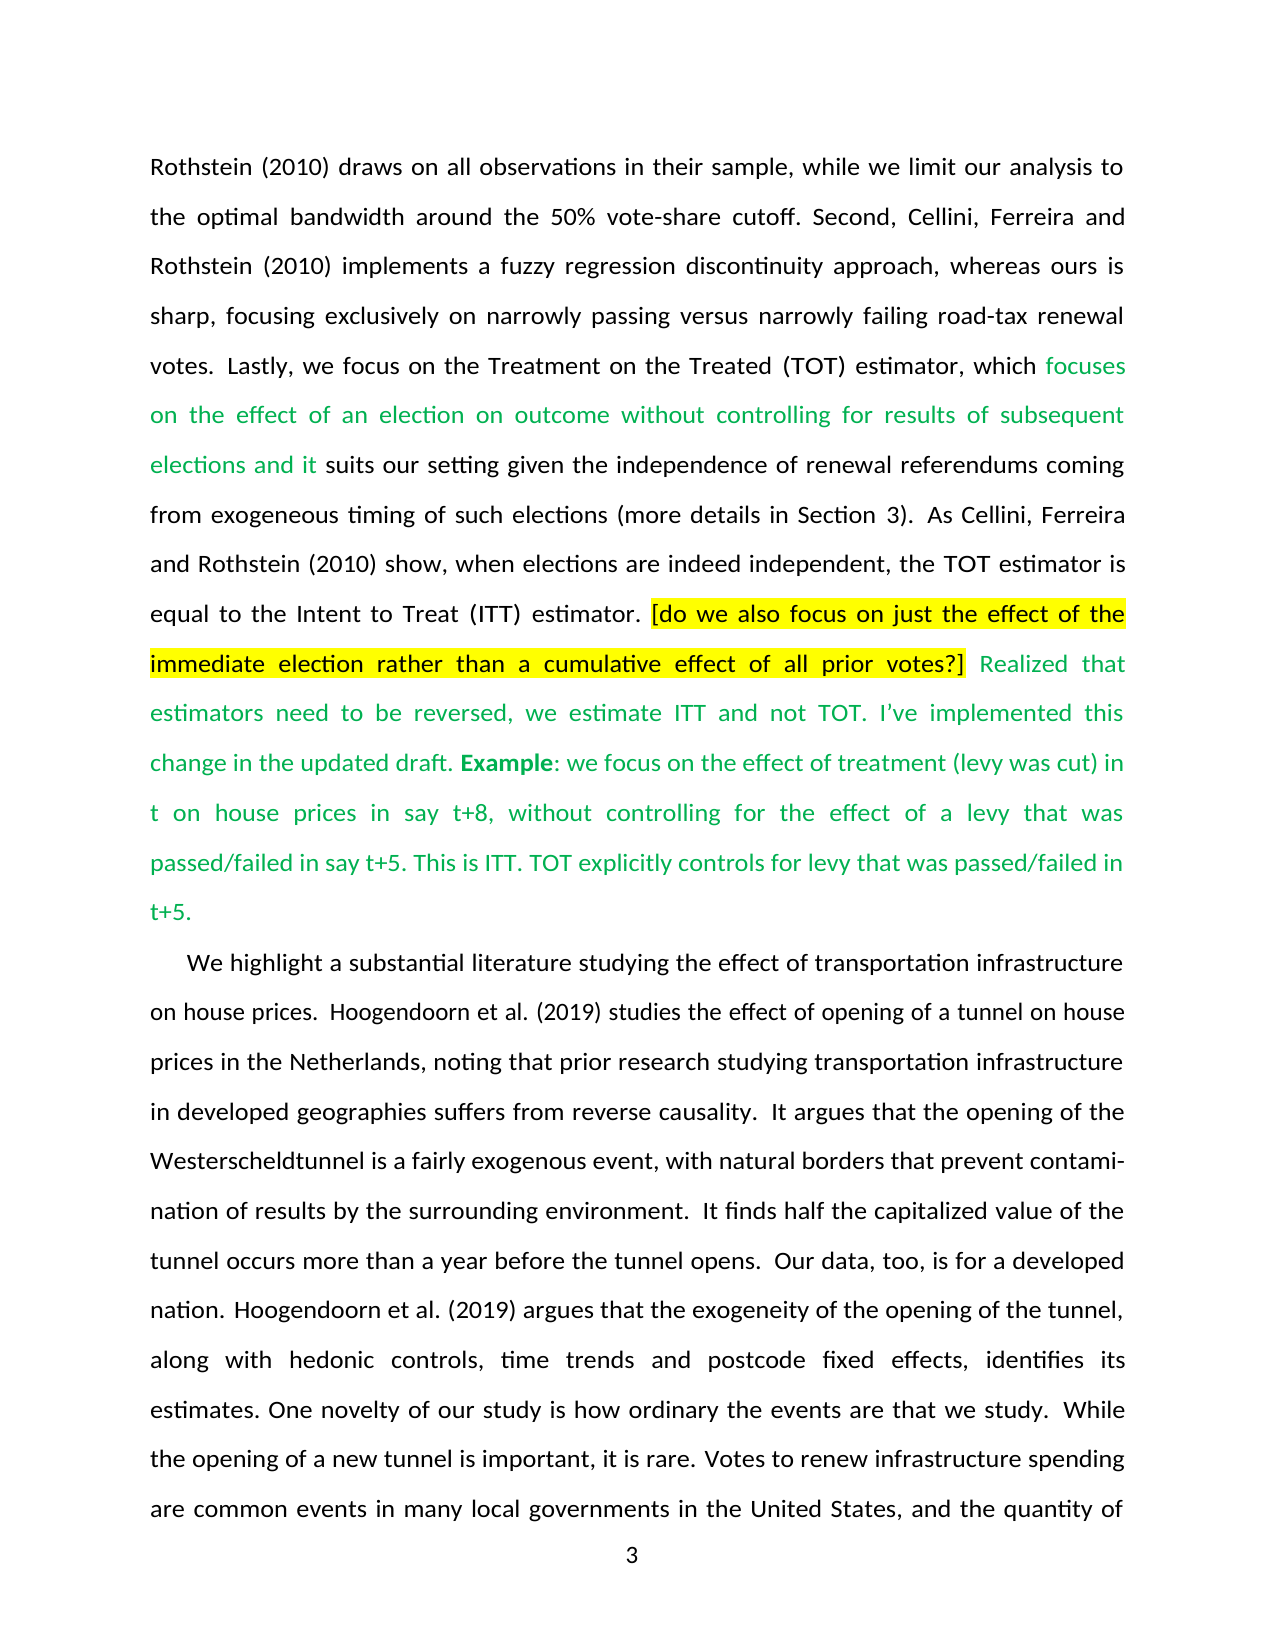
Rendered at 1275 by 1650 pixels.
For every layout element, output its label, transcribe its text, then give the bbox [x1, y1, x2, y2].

text Rothstein (2010) draws on all observations in their sample, while we limit our analysis to the optimal bandwidth around the 50% vote-share cutoff. Second, Cellini, Ferreira and Rothstein (2010) implements a fuzzy regression discontinuity approach, whereas ours is sharp, focusing exclusively on narrowly passing versus narrowly failing road-tax renewal votes. Lastly, we focus on the Treatment on the Treated (TOT) estimator, which focuses on the effect of an election on outcome without controlling for results of subsequent elections and it suits our setting given the independence of renewal referendums coming from exogeneous timing of such elections (more details in Section 3). As Cellini, Ferreira and Rothstein (2010) show, when elections are indeed independent, the TOT estimator is equal to the Intent to Treat (ITT) estimator. [do we also focus on just the effect of the immediate election rather than a cumulative effect of all prior votes?] Realized that estimators need to be reversed, we estimate ITT and not TOT. I’ve implemented this change in the updated draft. Example: we focus on the effect of treatment (levy was cut) in t on house prices in say t+8, without controlling for the effect of a levy that was passed/failed in say t+5. This is ITT. TOT explicitly controls for levy that was passed/failed in t+5. [150, 151, 1126, 927]
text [150, 947, 1125, 1524]
